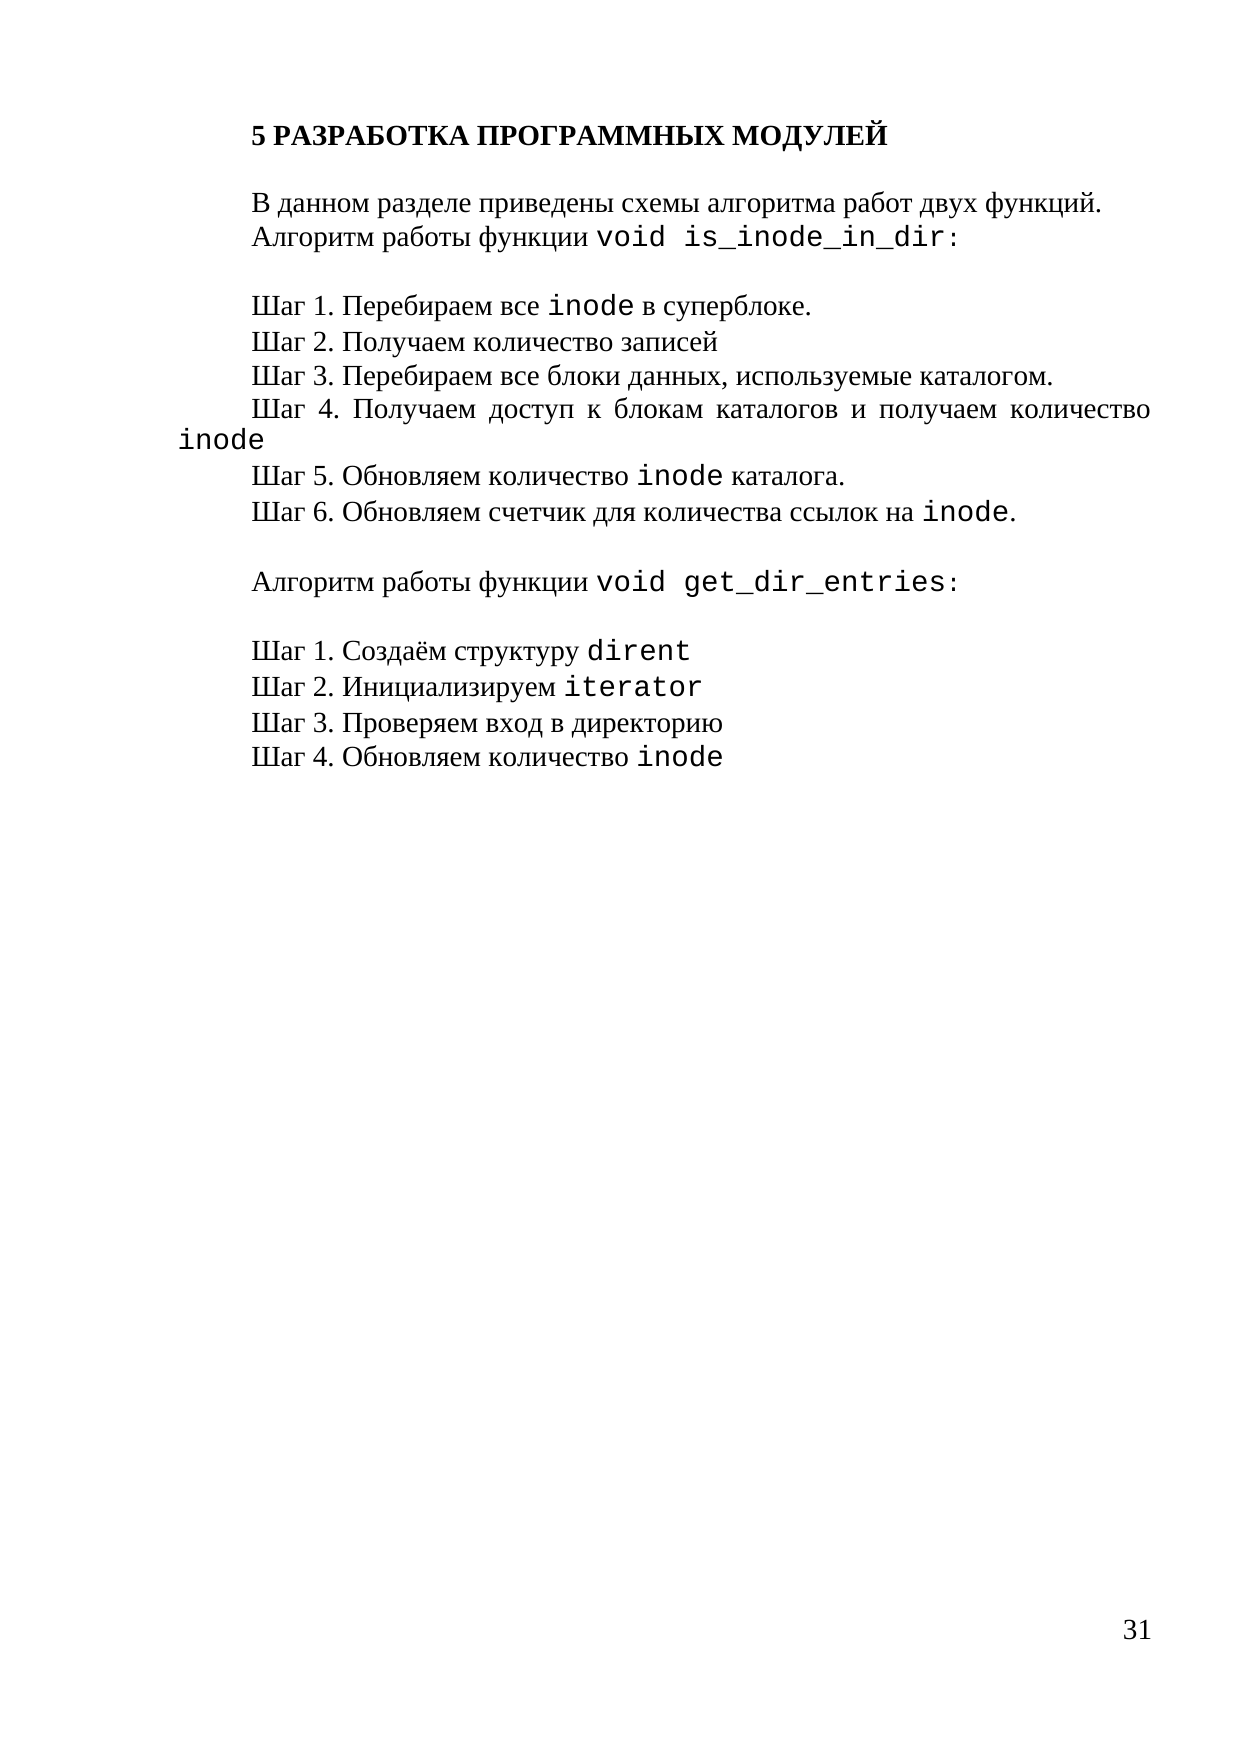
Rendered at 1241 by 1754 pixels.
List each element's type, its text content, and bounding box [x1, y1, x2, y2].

text Шаг 2. Получаем количество записей [177, 324, 1152, 358]
text Шаг 3. Перебираем все блоки данных, используемые каталогом. [177, 358, 1152, 391]
text Алгоритм работы функции void get_dir_entries: [177, 564, 1152, 600]
text Шаг 1. Создаём структуру dirent [177, 633, 1152, 669]
text Шаг 3. Проверяем вход в директорию [177, 705, 1152, 739]
text Шаг 6. Обновляем счетчик для количества ссылок на inode. [177, 494, 1152, 530]
text В данном разделе приведены схемы алгоритма работ двух функций. [177, 185, 1152, 219]
text Шаг 5. Обновляем количество inode каталога. [177, 458, 1152, 494]
text Алгоритм работы функции void is_inode_in_dir: [177, 219, 1152, 255]
text Шаг 4. Обновляем количество inode [177, 739, 1152, 775]
subtitle 5 РАЗРАБОТКА ПРОГРАММНЫХ МОДУЛЕЙ [177, 118, 1152, 152]
text Шаг 4. Получаем доступ к блокам каталогов и получаем количество inode [177, 391, 1152, 458]
text Шаг 2. Инициализируем iterator [177, 669, 1152, 705]
text Шаг 1. Перебираем все inode в суперблоке. [177, 288, 1152, 324]
